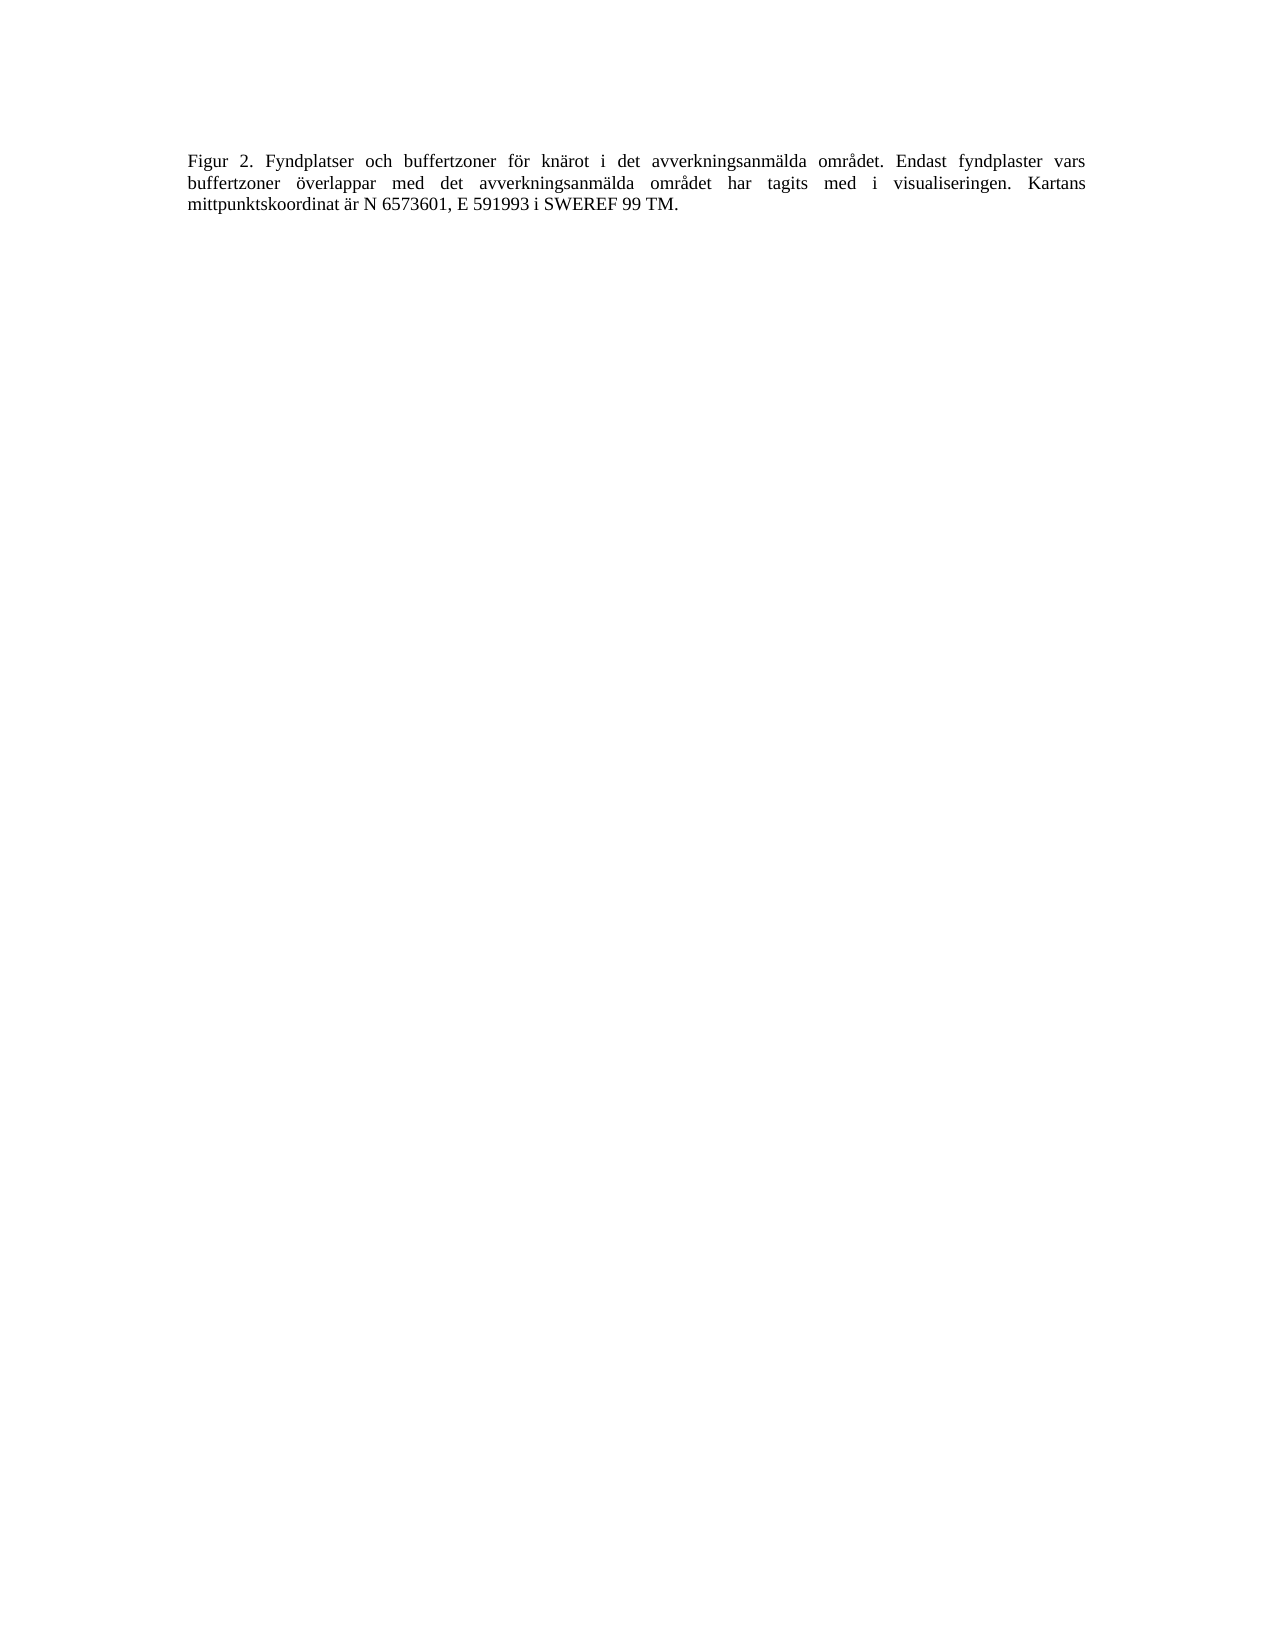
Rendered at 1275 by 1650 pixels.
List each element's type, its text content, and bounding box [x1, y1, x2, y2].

text Figur 2. Fyndplatser och buffertzoner för knärot i det avverkningsanmälda området. Endast fyndplaster vars buffertzoner överlappar med det avverkningsanmälda området har tagits med i visualiseringen. Kartans mittpunktskoordinat är N 6573601, E 591993 i SWEREF 99 TM. [187, 150, 1087, 215]
